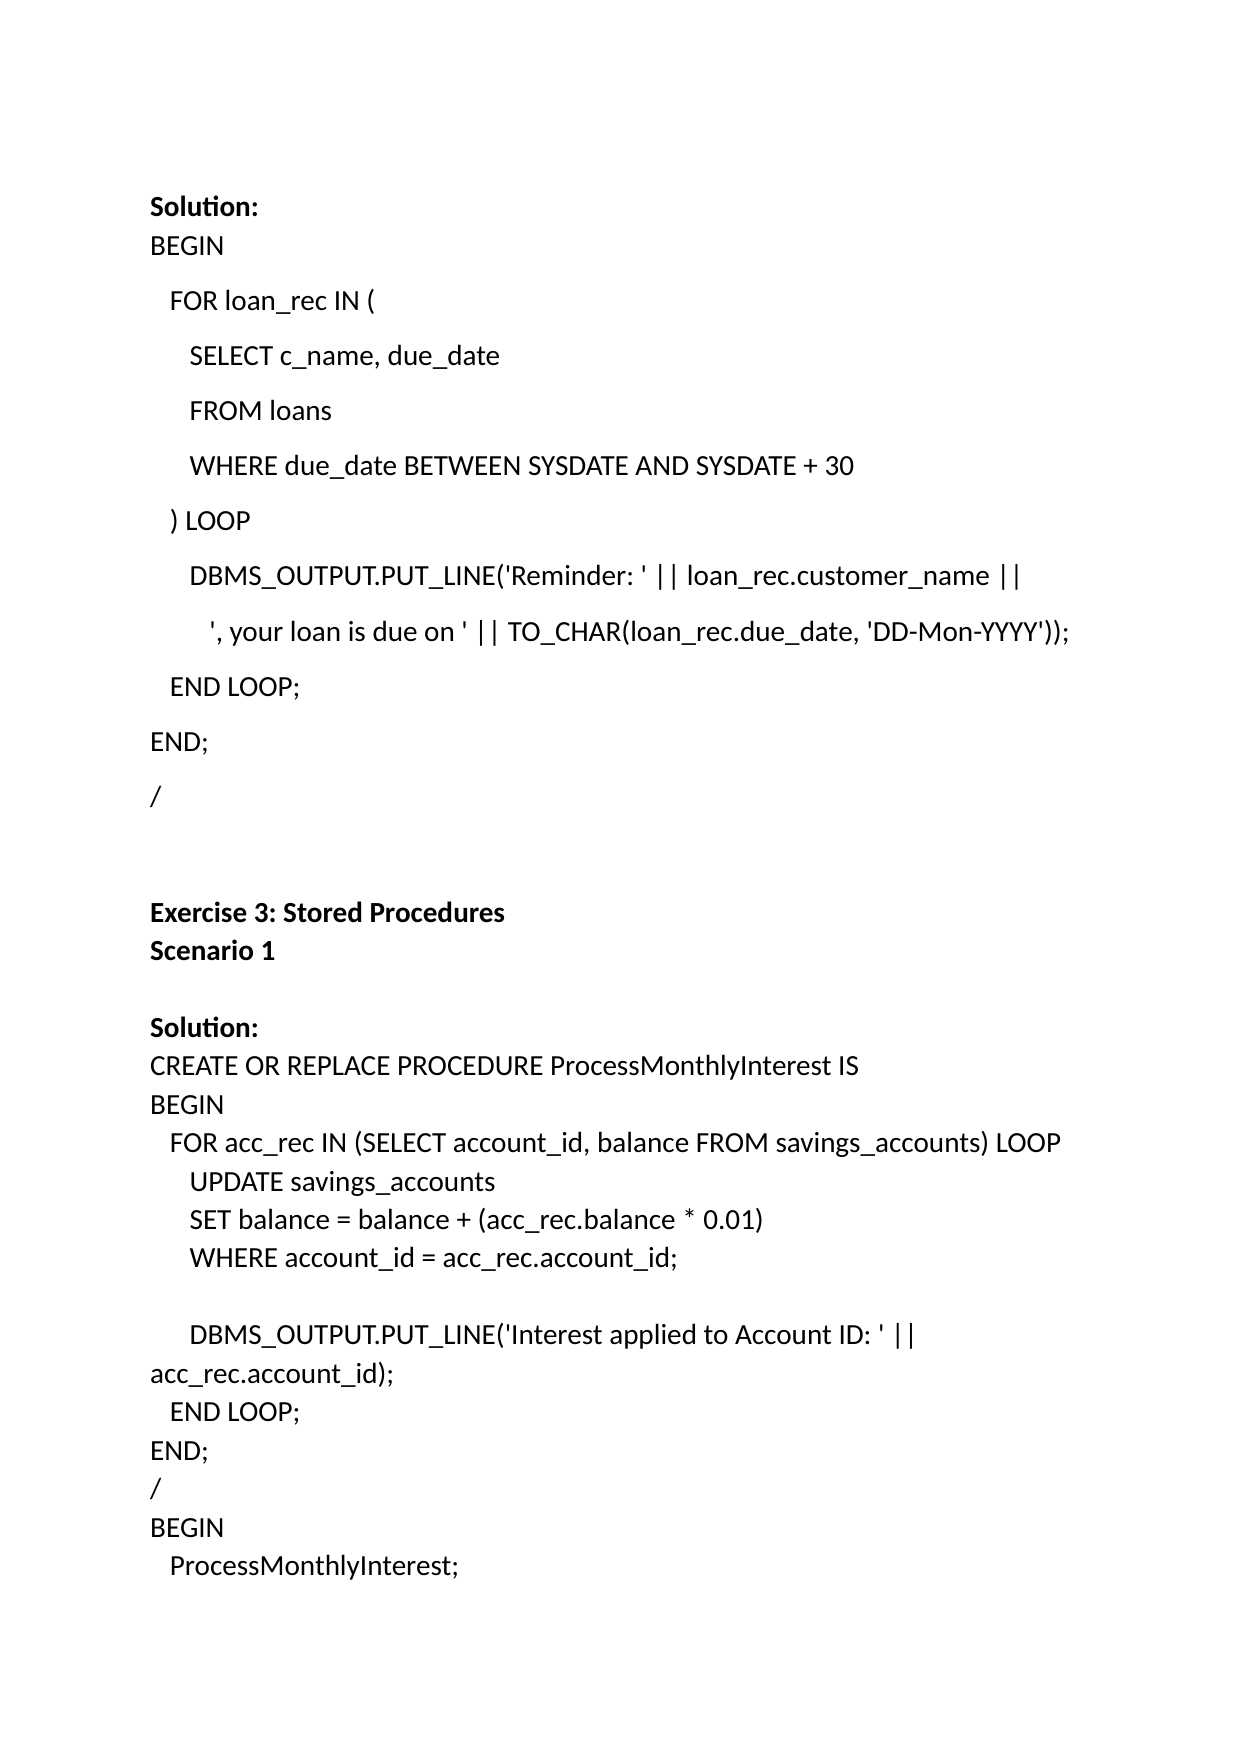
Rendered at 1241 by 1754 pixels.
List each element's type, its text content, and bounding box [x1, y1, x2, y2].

text UPDATE savings_accounts [150, 1163, 1090, 1198]
text Exercise 3: Stored Procedures [150, 894, 1090, 929]
text BEGIN [150, 1509, 1090, 1544]
text FROM loans [150, 392, 1090, 428]
text END; [150, 1432, 1090, 1467]
text ProcessMonthlyInterest; [150, 1547, 1090, 1583]
text BEGIN [150, 1086, 1090, 1121]
text FOR loan_rec IN ( [150, 282, 1090, 318]
text DBMS_OUTPUT.PUT_LINE('Reminder: ' || loan_rec.customer_name || [150, 557, 1090, 593]
text Solution: [150, 188, 1090, 224]
text / [150, 1470, 1090, 1506]
text BEGIN [150, 227, 1090, 262]
text WHERE account_id = acc_rec.account_id; [150, 1239, 1090, 1275]
text / [150, 778, 1090, 813]
text Scenario 1 [150, 932, 1090, 968]
text DBMS_OUTPUT.PUT_LINE('Interest applied to Account ID: ' || acc_rec.account_id); [150, 1316, 1090, 1391]
text ', your loan is due on ' || TO_CHAR(loan_rec.due_date, 'DD-Mon-YYYY')); [150, 613, 1090, 648]
text SELECT c_name, due_date [150, 337, 1090, 373]
text FOR acc_rec IN (SELECT account_id, balance FROM savings_accounts) LOOP [150, 1124, 1090, 1160]
text END; [150, 723, 1090, 758]
text WHERE due_date BETWEEN SYSDATE AND SYSDATE + 30 [150, 447, 1090, 483]
text Solution: [150, 1009, 1090, 1044]
text ) LOOP [150, 502, 1090, 538]
text CREATE OR REPLACE PROCEDURE ProcessMonthlyInterest IS [150, 1047, 1090, 1083]
text END LOOP; [150, 668, 1090, 703]
text END LOOP; [150, 1393, 1090, 1429]
text SET balance = balance + (acc_rec.balance * 0.01) [150, 1201, 1090, 1237]
